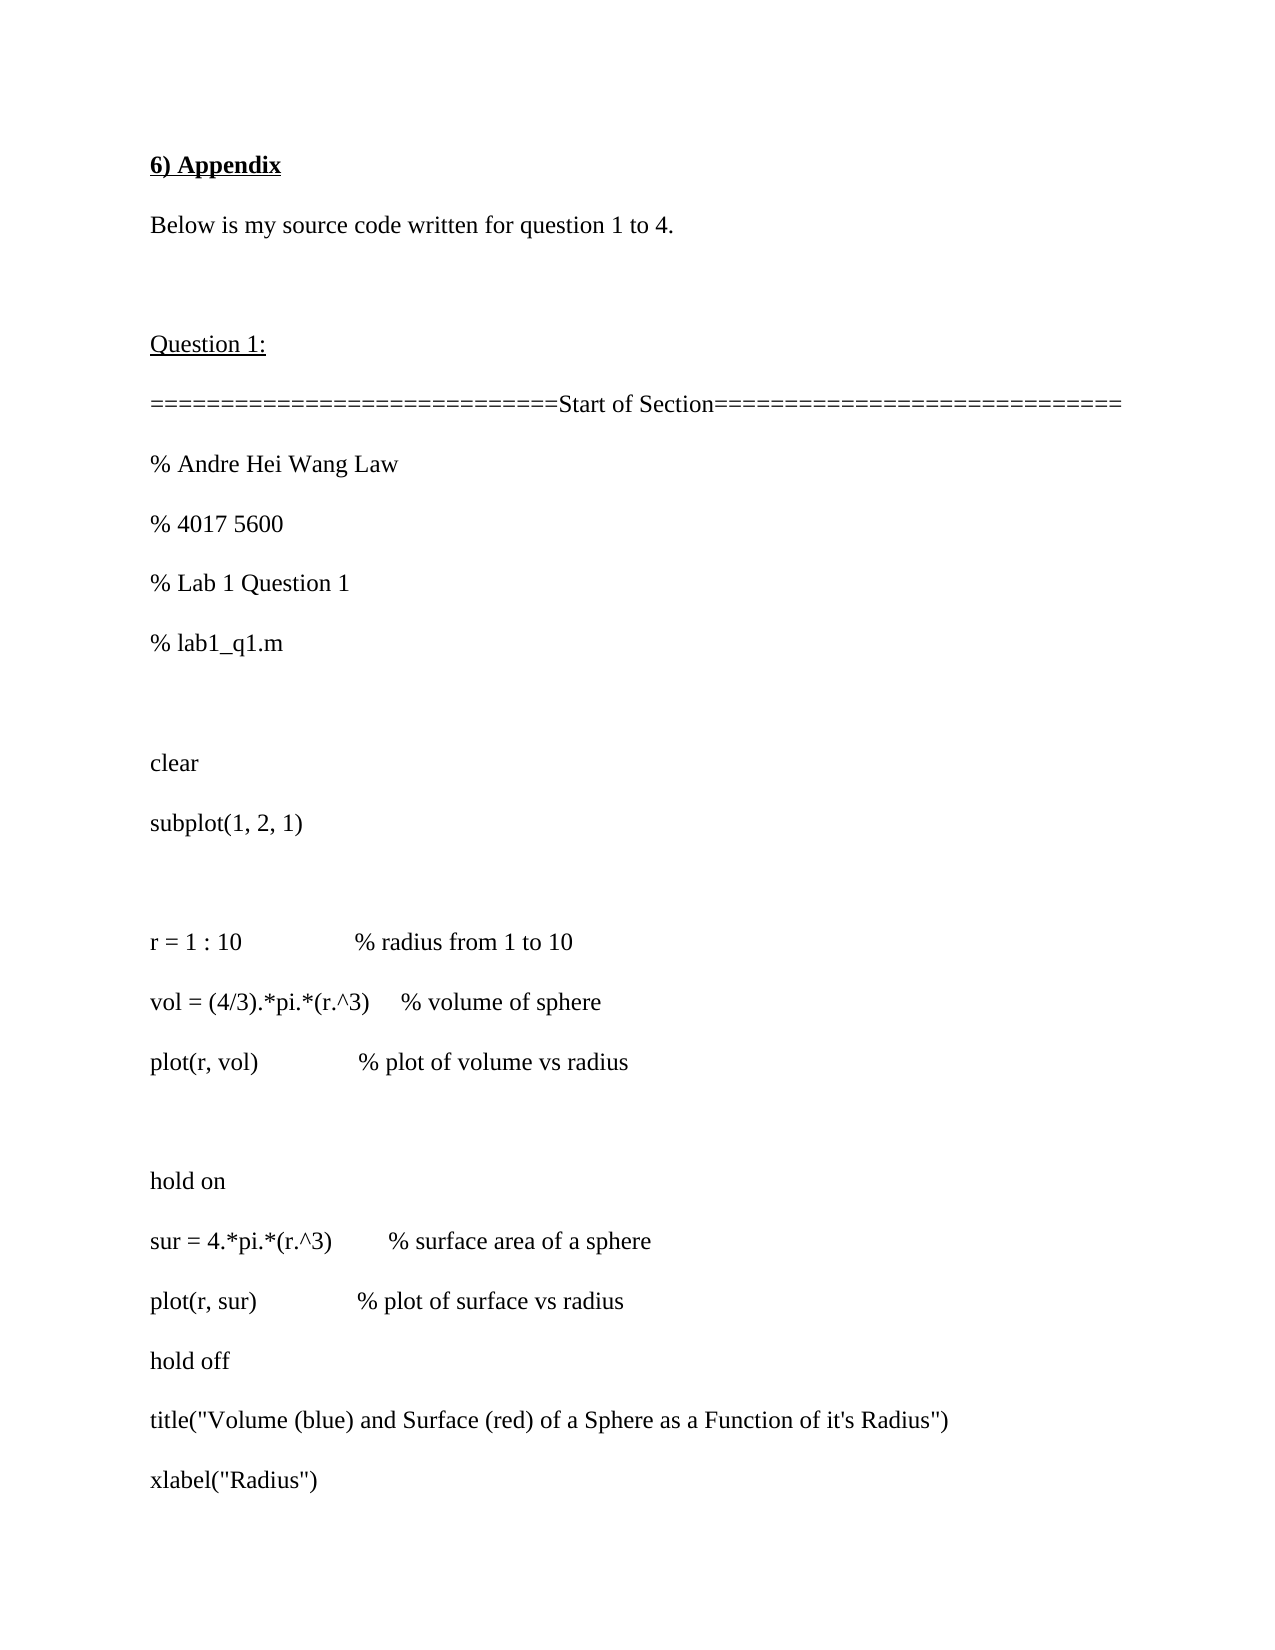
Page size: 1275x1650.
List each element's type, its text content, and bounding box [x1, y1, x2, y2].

text clear [150, 748, 1125, 777]
text % Lab 1 Question 1 [150, 568, 1125, 597]
text plot(r, sur) % plot of surface vs radius [150, 1286, 1125, 1315]
text Below is my source code written for question 1 to 4. [150, 210, 1125, 238]
text % Andre Hei Wang Law [150, 449, 1125, 478]
text hold on [150, 1166, 1125, 1195]
text % lab1_q1.m [150, 628, 1125, 657]
text r = 1 : 10 % radius from 1 to 10 [150, 927, 1125, 956]
text sur = 4.*pi.*(r.^3) % surface area of a sphere [150, 1226, 1125, 1255]
text vol = (4/3).*pi.*(r.^3) % volume of sphere [150, 987, 1125, 1016]
text hold off [150, 1346, 1125, 1374]
text xlabel("Radius") [150, 1465, 1125, 1494]
text 6) Appendix [150, 150, 1125, 179]
text title("Volume (blue) and Surface (red) of a Sphere as a Function of it's Radius") [150, 1406, 1125, 1434]
text plot(r, vol) % plot of volume vs radius [150, 1047, 1125, 1076]
text =============================Start of Section============================= [150, 389, 1125, 418]
text Question 1: [150, 329, 1125, 358]
text subplot(1, 2, 1) [150, 808, 1125, 836]
text % 4017 5600 [150, 509, 1125, 537]
